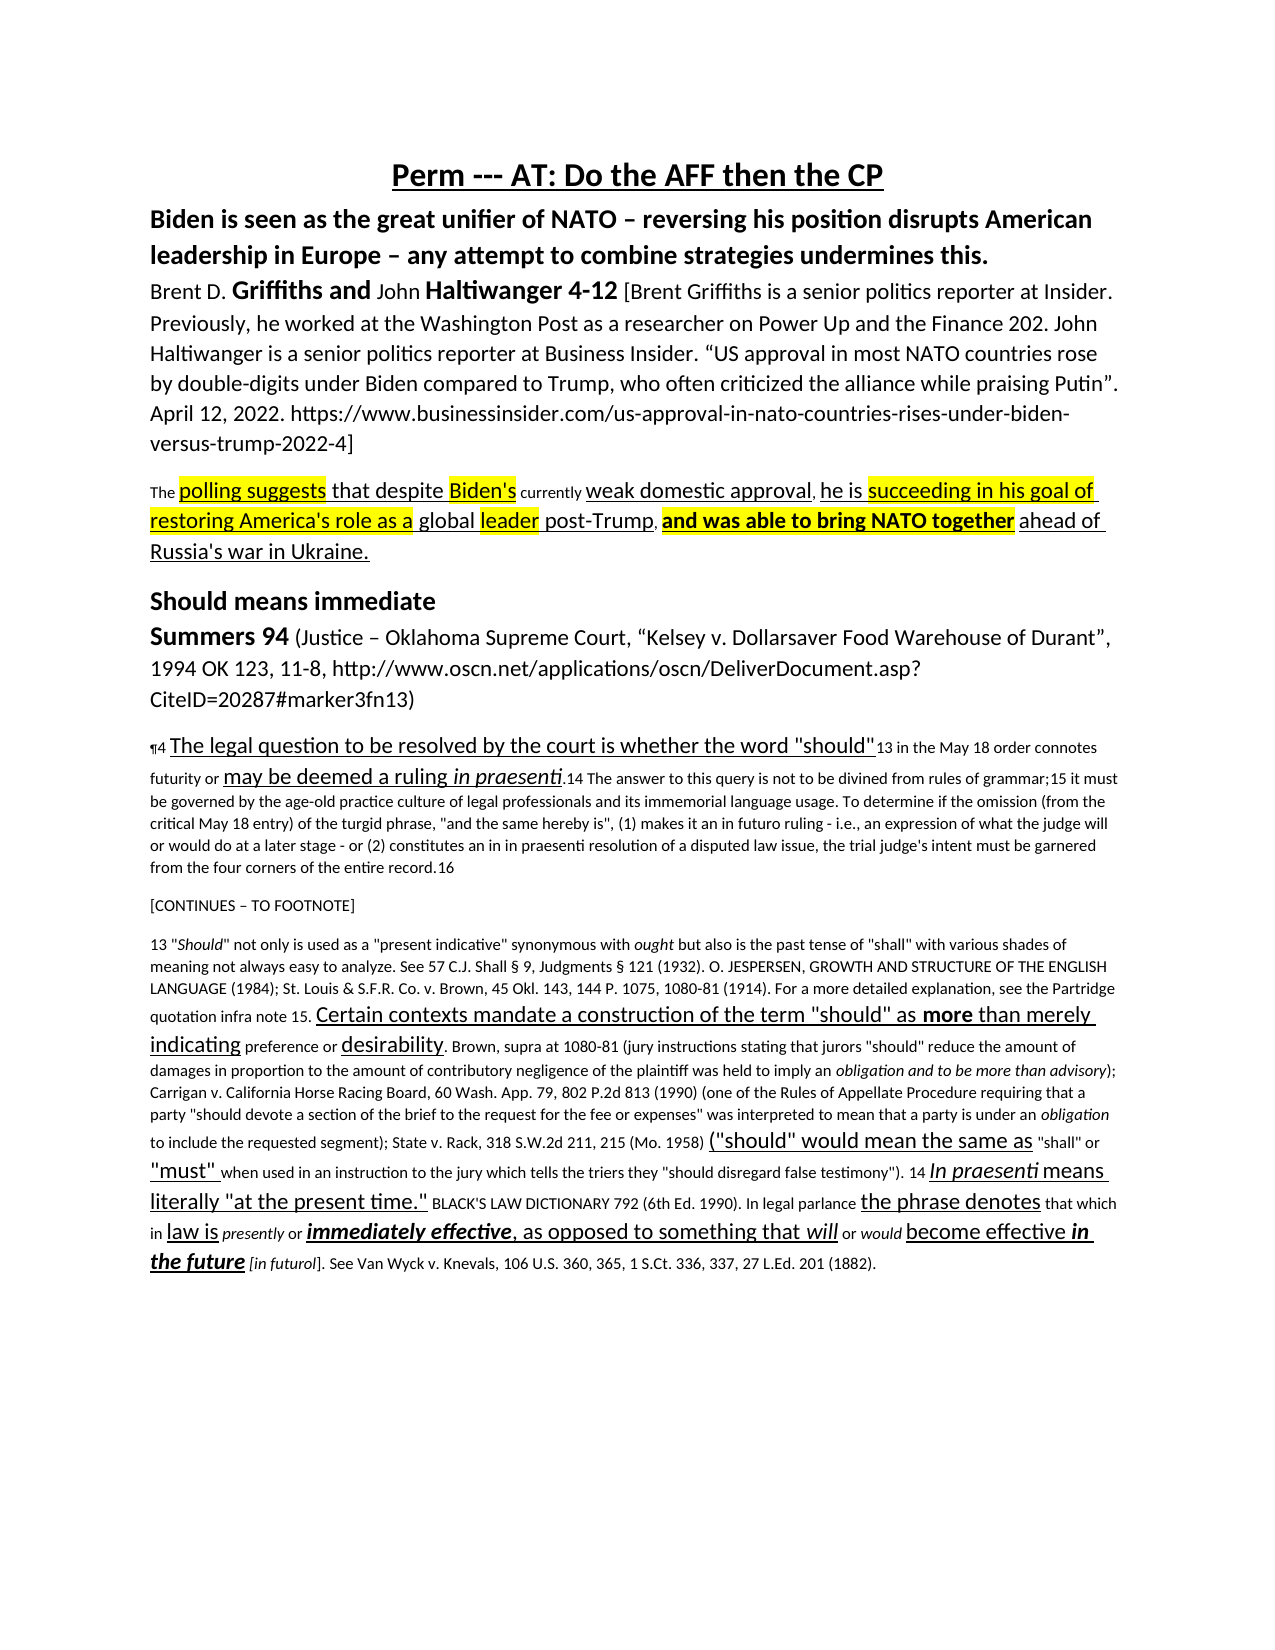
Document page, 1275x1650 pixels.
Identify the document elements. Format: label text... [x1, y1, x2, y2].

text The polling suggests that despite Biden's currently weak domestic approval, he is succeeding in his goal of restoring America's role as a global leader post-Trump, and was able to bring NATO together ahead of Russia's war in Ukraine. [150, 476, 1125, 565]
text [CONTINUES – TO FOOTNOTE] [150, 896, 1125, 916]
text 13 "Should" not only is used as a "present indicative" synonymous with ought but also is the past tense of "shall" with various shades of meaning not always easy to analyze. See 57 C.J. Shall § 9, Judgments § 121 (1932). O. JESPERSEN, GROWTH AND STRUCTURE OF THE ENGLISH LANGUAGE (1984); St. Louis & S.F.R. Co. v. Brown, 45 Okl. 143, 144 P. 1075, 1080-81 (1914). For a more detailed explanation, see the Partridge quotation infra note 15. Certain contexts mandate a construction of the term "should" as more than merely indicating preference or desirability. Brown, supra at 1080-81 (jury instructions stating that jurors "should" reduce the amount of damages in proportion to the amount of contributory negligence of the plaintiff was held to imply an obligation and to be more than advisory); Carrigan v. California Horse Racing Board, 60 Wash. App. 79, 802 P.2d 813 (1990) (one of the Rules of Appellate Procedure requiring that a party "should devote a section of the brief to the request for the fee or expenses" was interpreted to mean that a party is under an obligation to include the requested segment); State v. Rack, 318 S.W.2d 211, 215 (Mo. 1958) ("should" would mean the same as "shall" or "must" when used in an instruction to the jury which tells the triers they "should disregard false testimony"). 14 In praesenti means literally "at the present time." BLACK'S LAW DICTIONARY 792 (6th Ed. 1990). In legal parlance the phrase denotes that which in law is presently or immediately effective, as opposed to something that will or would become effective in the future [in futurol]. See Van Wyck v. Knevals, 106 U.S. 360, 365, 1 S.Ct. 336, 337, 27 L.Ed. 201 (1882). [150, 934, 1125, 1275]
text ¶4 The legal question to be resolved by the court is whether the word "should"13 in the May 18 order connotes futurity or may be deemed a ruling in praesenti.14 The answer to this query is not to be divined from rules of grammar;15 it must be governed by the age-old practice culture of legal professionals and its immemorial language usage. To determine if the omission (from the critical May 18 entry) of the turgid phrase, "and the same hereby is", (1) makes it an in futuro ruling - i.e., an expression of what the judge will or would do at a later stage - or (2) constitutes an in in praesenti resolution of a disputed law issue, the trial judge's intent must be garnered from the four corners of the entire record.16 [150, 732, 1125, 877]
text Brent D. Griffiths and John Haltiwanger 4-12 [Brent Griffiths is a senior politics reporter at Insider. Previously, he worked at the Washington Post as a researcher on Power Up and the Finance 202. John Haltiwanger is a senior politics reporter at Business Insider. “US approval in most NATO countries rose by double-digits under Biden compared to Trump, who often criticized the alliance while praising Putin”. April 12, 2022. https://www.businessinsider.com/us-approval-in-nato-countries-rises-under-biden-versus-trump-2022-4] [150, 273, 1125, 458]
subtitle Perm --- AT: Do the AFF then the CP [150, 154, 1125, 195]
subtitle Biden is seen as the great unifier of NATO – reversing his position disrupts American leadership in Europe – any attempt to combine strategies undermines this. [150, 202, 1125, 271]
subtitle Should means immediate [150, 584, 1125, 617]
text Summers 94 (Justice – Oklahoma Supreme Court, “Kelsey v. Dollarsaver Food Warehouse of Durant”, 1994 OK 123, 11-8, http://www.oscn.net/applications/oscn/DeliverDocument.asp?CiteID=20287#marker3fn13) [150, 619, 1125, 713]
